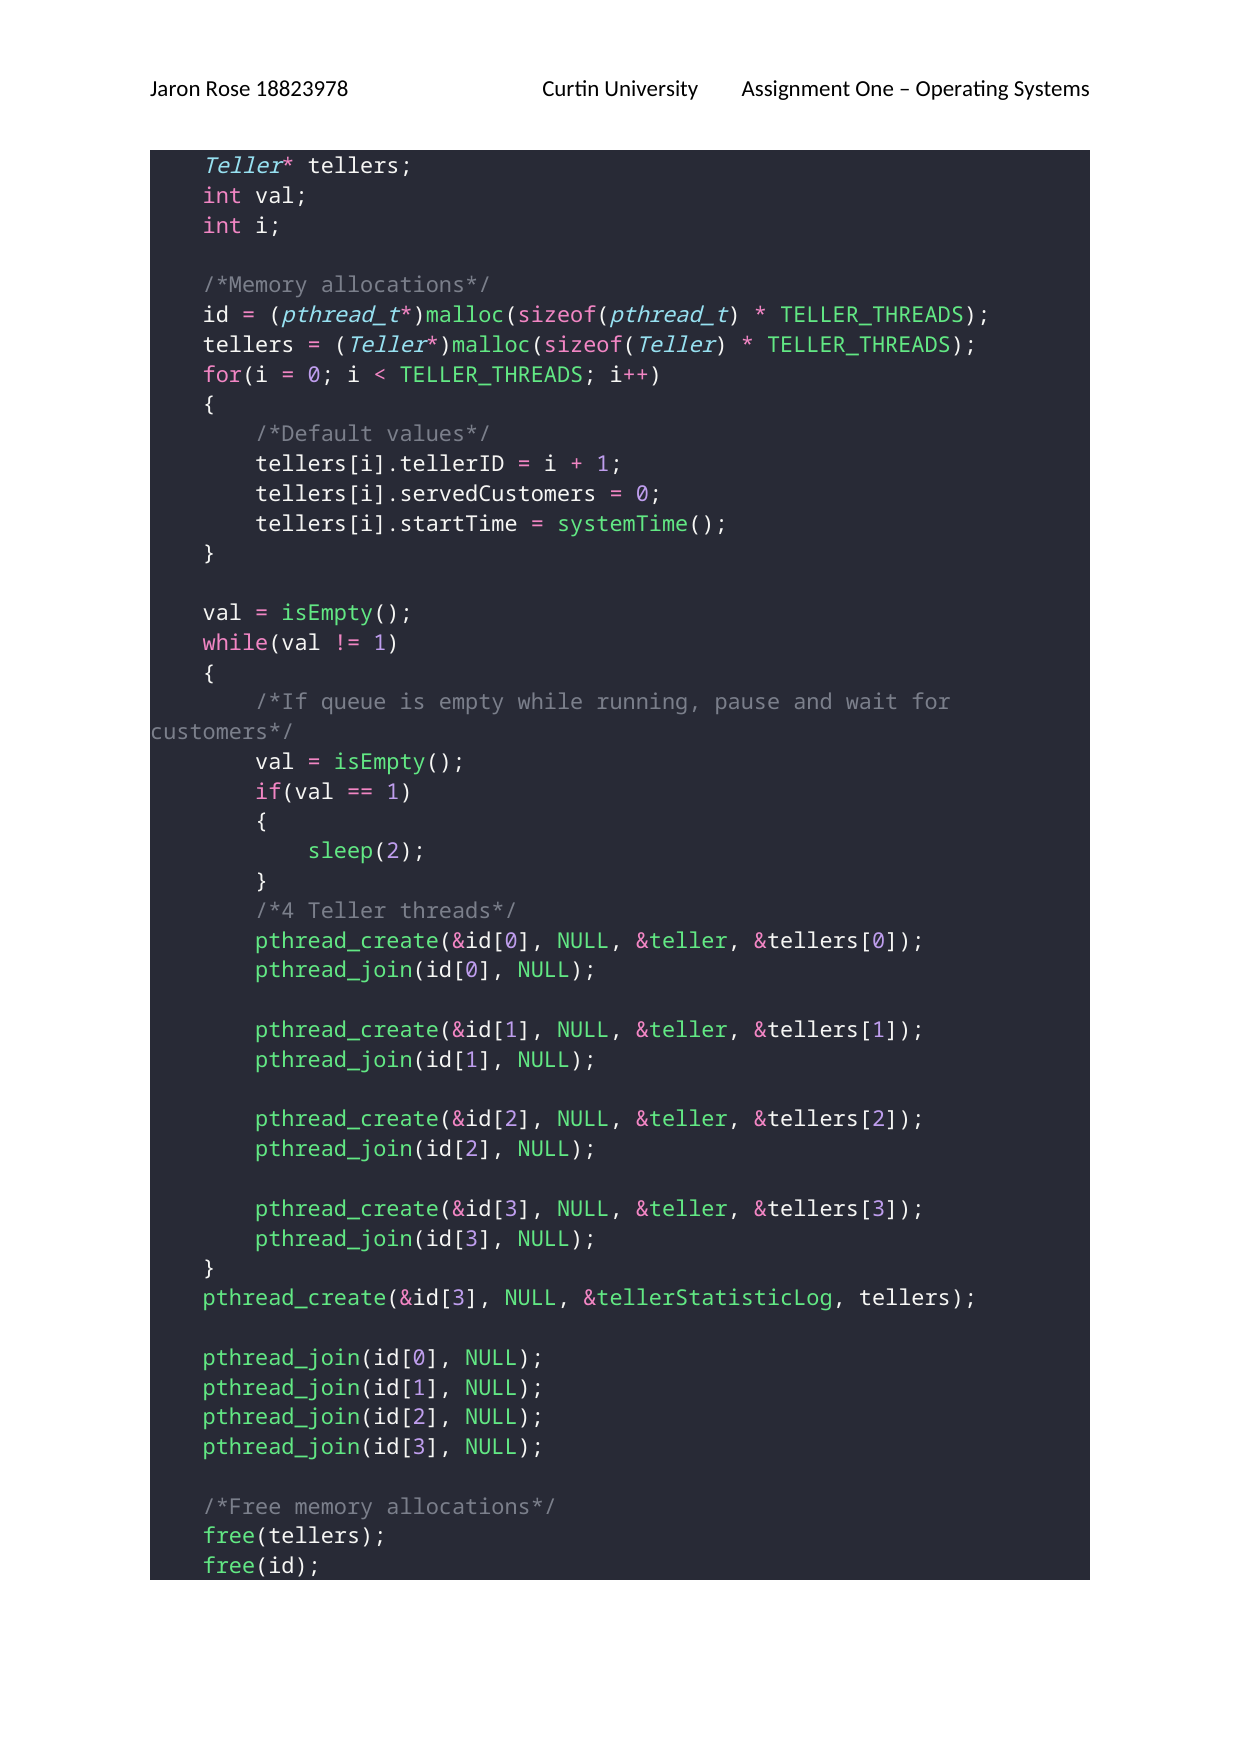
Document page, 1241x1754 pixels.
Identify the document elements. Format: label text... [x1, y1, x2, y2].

text int i; [150, 209, 1090, 239]
text tellers[i].startTime = systemTime(); [150, 507, 1090, 537]
text pthread_join(id[3], NULL); [150, 1222, 1090, 1252]
text if(val == 1) [150, 776, 1090, 805]
text { [150, 388, 1090, 418]
text pthread_create(&id[0], NULL, &teller, &tellers[0]); [150, 924, 1090, 954]
text int val; [150, 180, 1090, 209]
text while(val != 1) [150, 627, 1090, 656]
text pthread_create(&id[2], NULL, &teller, &tellers[2]); [150, 1103, 1090, 1133]
text pthread_create(&id[3], NULL, &teller, &tellers[3]); [150, 1193, 1090, 1222]
text pthread_join(id[1], NULL); [150, 1371, 1090, 1401]
text pthread_join(id[0], NULL); [150, 954, 1090, 984]
text { [150, 805, 1090, 835]
text pthread_join(id[2], NULL); [150, 1133, 1090, 1163]
text /*Default values*/ [150, 418, 1090, 448]
text } [150, 537, 1090, 567]
text pthread_join(id[2], NULL); [150, 1401, 1090, 1431]
text pthread_join(id[0], NULL); [150, 1342, 1090, 1371]
text /*4 Teller threads*/ [150, 895, 1090, 924]
text free(tellers); [150, 1520, 1090, 1550]
text val = isEmpty(); [150, 746, 1090, 776]
text for(i = 0; i < TELLER_THREADS; i++) [150, 358, 1090, 388]
text /*Free memory allocations*/ [150, 1491, 1090, 1520]
text tellers[i].tellerID = i + 1; [150, 448, 1090, 478]
text tellers[i].servedCustomers = 0; [150, 478, 1090, 507]
text tellers = (Teller*)malloc(sizeof(Teller) * TELLER_THREADS); [150, 329, 1090, 358]
text pthread_join(id[1], NULL); [150, 1044, 1090, 1073]
text } [150, 865, 1090, 895]
text val = isEmpty(); [150, 597, 1090, 627]
text /*If queue is empty while running, pause and wait for customers*/ [150, 686, 1090, 746]
text } [150, 1252, 1090, 1282]
text { [150, 656, 1090, 686]
text /*Memory allocations*/ [150, 269, 1090, 299]
text free(id); [150, 1550, 1090, 1580]
text sleep(2); [150, 835, 1090, 865]
text pthread_create(&id[3], NULL, &tellerStatisticLog, tellers); [150, 1282, 1090, 1312]
text pthread_create(&id[1], NULL, &teller, &tellers[1]); [150, 1014, 1090, 1044]
text Teller* tellers; [150, 150, 1090, 180]
text id = (pthread_t*)malloc(sizeof(pthread_t) * TELLER_THREADS); [150, 299, 1090, 329]
text pthread_join(id[3], NULL); [150, 1431, 1090, 1461]
